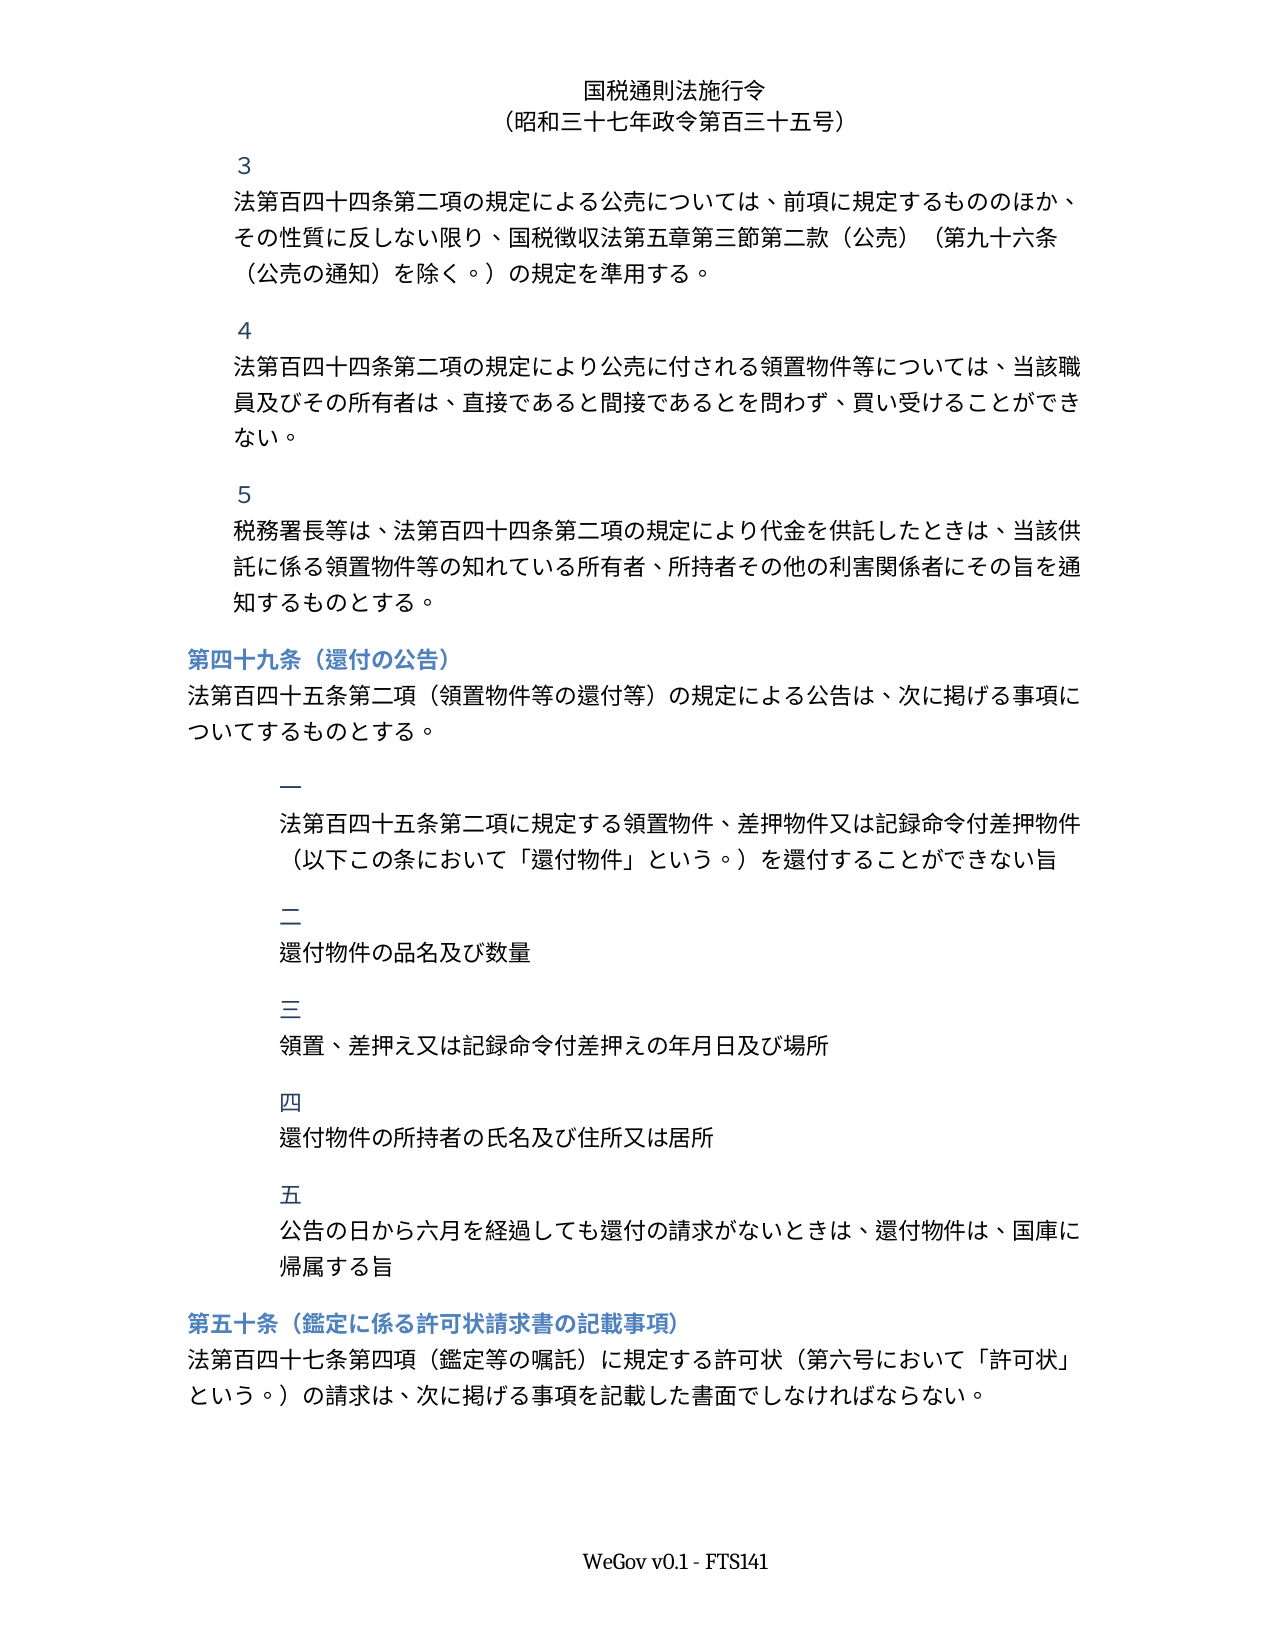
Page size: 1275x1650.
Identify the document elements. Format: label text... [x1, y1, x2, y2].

subtitle 四 [279, 1086, 1087, 1118]
text 法第百四十四条第二項の規定により公売に付される領置物件等については、当該職員及びその所有者は、直接であると間接であるとを問わず、買い受けることができない。 [233, 351, 1087, 454]
text 還付物件の所持者の氏名及び住所又は居所 [279, 1122, 1087, 1154]
text 税務署長等は、法第百四十四条第二項の規定により代金を供託したときは、当該供託に係る領置物件等の知れている所有者、所持者その他の利害関係者にその旨を通知するものとする。 [233, 515, 1087, 618]
subtitle ４ [233, 314, 1087, 346]
subtitle 第四十九条（還付の公告） [187, 644, 1087, 675]
subtitle 二 [279, 901, 1087, 932]
text 法第百四十七条第四項（鑑定等の嘱託）に規定する許可状（第六号において「許可状」という。）の請求は、次に掲げる事項を記載した書面でしなければならない。 [187, 1344, 1087, 1411]
text 法第百四十五条第二項に規定する領置物件、差押物件又は記録命令付差押物件（以下この条において「還付物件」という。）を還付することができない旨 [279, 808, 1087, 876]
subtitle 五 [279, 1179, 1087, 1210]
subtitle 一 [279, 772, 1087, 804]
subtitle ３ [233, 150, 1087, 181]
subtitle ５ [233, 479, 1087, 510]
subtitle 三 [279, 994, 1087, 1025]
text 公告の日から六月を経過しても還付の請求がないときは、還付物件は、国庫に帰属する旨 [279, 1215, 1087, 1282]
subtitle 第五十条（鑑定に係る許可状請求書の記載事項） [187, 1308, 1087, 1339]
text 法第百四十四条第二項の規定による公売については、前項に規定するもののほか、その性質に反しない限り、国税徴収法第五章第三節第二款（公売）（第九十六条（公売の通知）を除く。）の規定を準用する。 [233, 186, 1087, 289]
text 領置、差押え又は記録命令付差押えの年月日及び場所 [279, 1030, 1087, 1061]
text 法第百四十五条第二項（領置物件等の還付等）の規定による公告は、次に掲げる事項についてするものとする。 [187, 680, 1087, 747]
text 還付物件の品名及び数量 [279, 937, 1087, 968]
